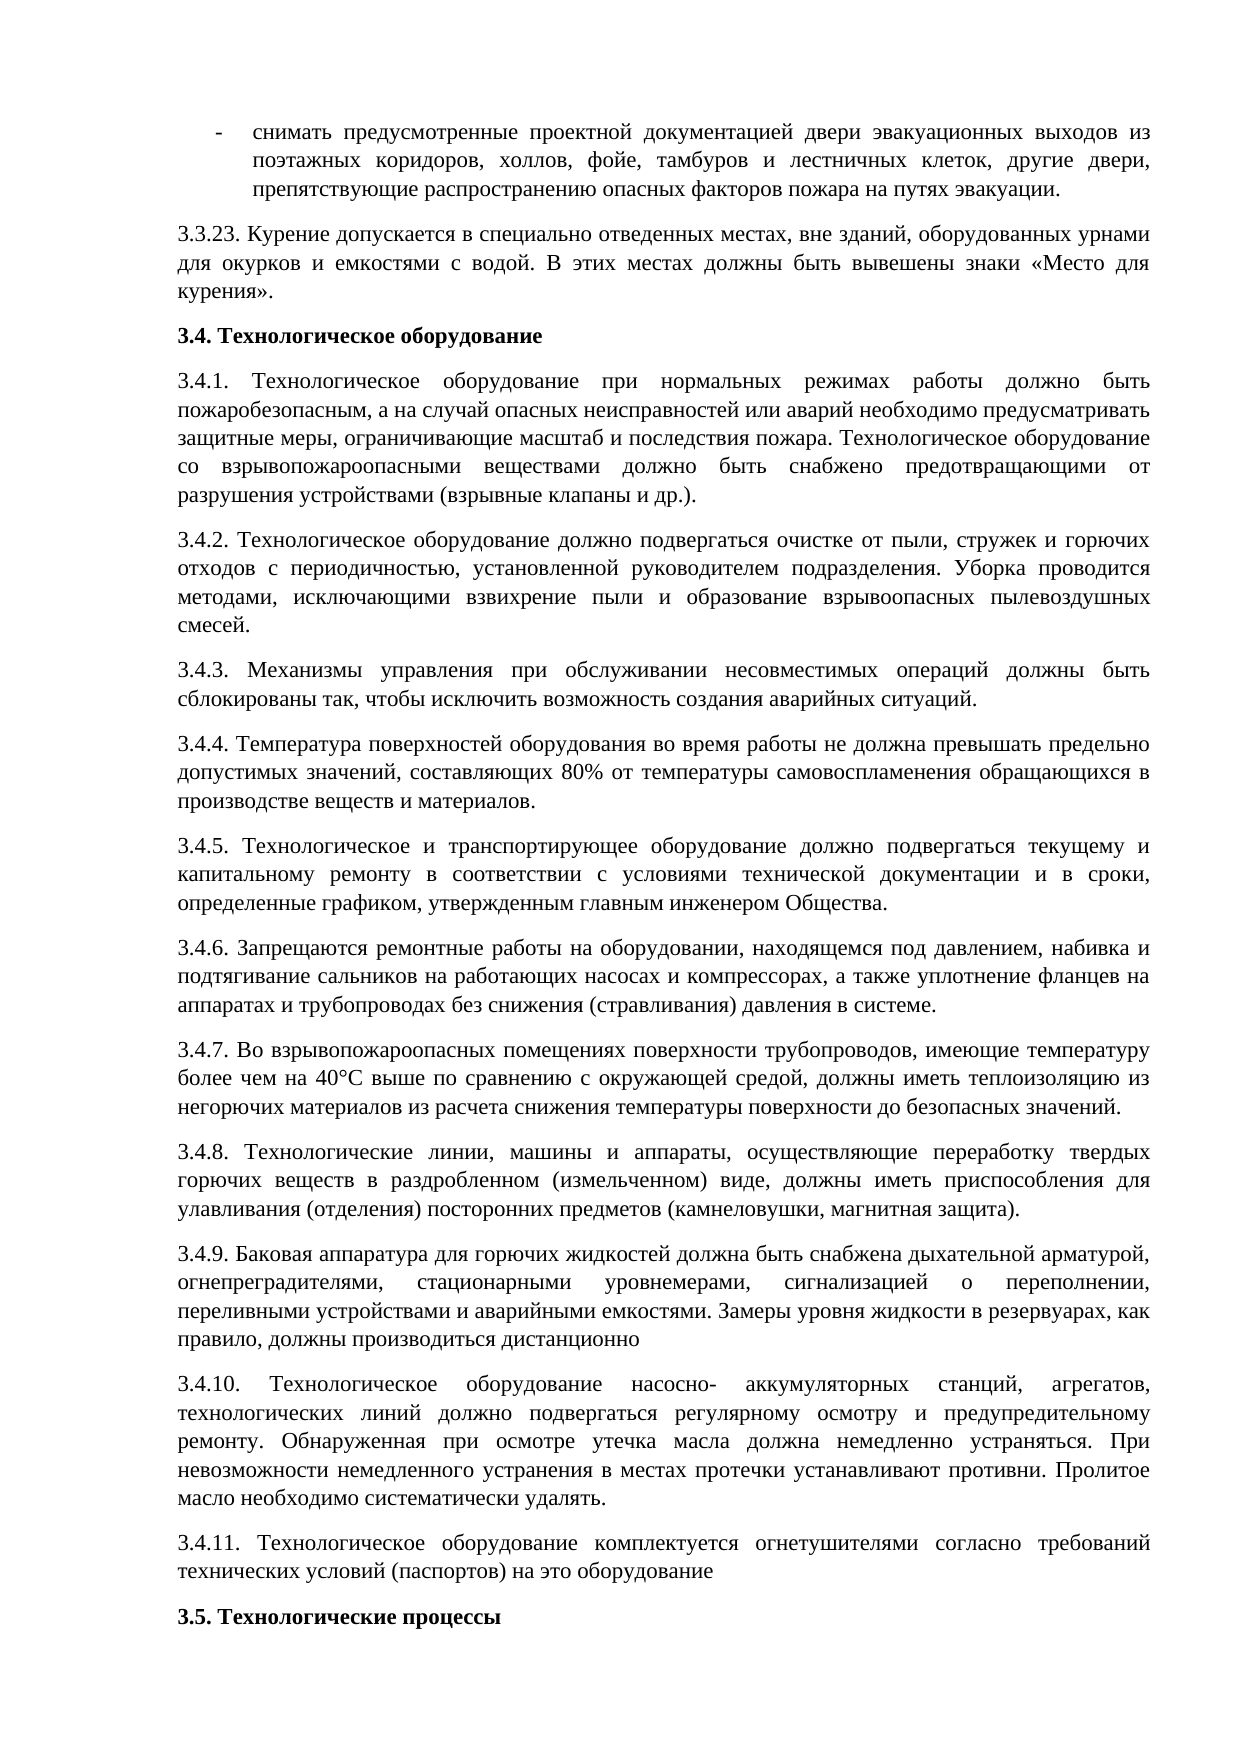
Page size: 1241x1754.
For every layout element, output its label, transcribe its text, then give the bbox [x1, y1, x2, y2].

list снимать предусмотренные проектной документацией двери эвакуационных выходов из поэтажных коридоров, холлов, фойе, тамбуров и лестничных клеток, другие двери, препятствующие распространению опасных факторов пожара на путях эвакуации. [215, 118, 1152, 201]
text 3.4.11. Технологическое оборудование комплектуется огнетушителями согласно требований технических условий (паспортов) на это оборудование [177, 1529, 1152, 1584]
text 3.4.1. Технологическое оборудование при нормальных режимах работы должно быть пожаробезопасным, а на случай опасных неисправностей или аварий необходимо предусматривать защитные меры, ограничивающие масштаб и последствия пожара. Технологическое оборудование со взрывопожароопасными веществами должно быть снабжено предотвращающими от разрушения устройствами (взрывные клапаны и др.). [177, 367, 1152, 507]
text 3.4.9. Баковая аппаратура для горючих жидкостей должна быть снабжена дыхательной арматурой, огнепреградителями, стационарными уровнемерами, сигнализацией о переполнении, переливными устройствами и аварийными емкостями. Замеры уровня жидкости в резервуарах, как правило, должны производиться дистанционно [177, 1240, 1152, 1352]
text 3.4.5. Технологическое и транспортирующее оборудование должно подвергаться текущему и капитальному ремонту в соответствии с условиями технической документации и в сроки, определенные графиком, утвержденным главным инженером Общества. [177, 832, 1152, 915]
text 3.4.8. Технологические линии, машины и аппараты, осуществляющие переработку твердых горючих веществ в раздробленном (измельченном) виде, должны иметь приспособления для улавливания (отделения) посторонних предметов (камнеловушки, магнитная защита). [177, 1138, 1152, 1221]
text 3.4.6. Запрещаются ремонтные работы на оборудовании, находящемся под давлением, набивка и подтягивание сальников на работающих насосах и компрессорах, а также уплотнение фланцев на аппаратах и трубопроводах без снижения (стравливания) давления в системе. [177, 934, 1152, 1017]
text 3.5. Технологические процессы [177, 1603, 1152, 1629]
text 3.3.23. Курение допускается в специально отведенных местах, вне зданий, оборудованных урнами для окурков и емкостями с водой. В этих местах должны быть вывешены знаки «Место для курения». [177, 220, 1152, 303]
text 3.4. Технологическое оборудование [177, 322, 1152, 348]
text 3.4.10. Технологическое оборудование насосно- аккумуляторных станций, агрегатов, технологических линий должно подвергаться регулярному осмотру и предупредительному ремонту. Обнаруженная при осмотре утечка масла должна немедленно устраняться. При невозможности немедленного устранения в местах протечки устанавливают противни. Пролитое масло необходимо систематически удалять. [177, 1370, 1152, 1510]
text 3.4.4. Температура поверхностей оборудования во время работы не должна превышать предельно допустимых значений, составляющих 80% от температуры самовоспламенения обращающихся в производстве веществ и материалов. [177, 730, 1152, 813]
text 3.4.7. Во взрывопожароопасных помещениях поверхности трубопроводов, имеющие температуру более чем на 40°С выше по сравнению с окружающей средой, должны иметь теплоизоляцию из негорючих материалов из расчета снижения температуры поверхности до безопасных значений. [177, 1036, 1152, 1119]
text 3.4.3. Механизмы управления при обслуживании несовместимых операций должны быть сблокированы так, чтобы исключить возможность создания аварийных ситуаций. [177, 656, 1152, 711]
text 3.4.2. Технологическое оборудование должно подвергаться очистке от пыли, стружек и горючих отходов с периодичностью, установленной руководителем подразделения. Уборка проводится методами, исключающими взвихрение пыли и образование взрывоопасных пылевоздушных смесей. [177, 526, 1152, 638]
